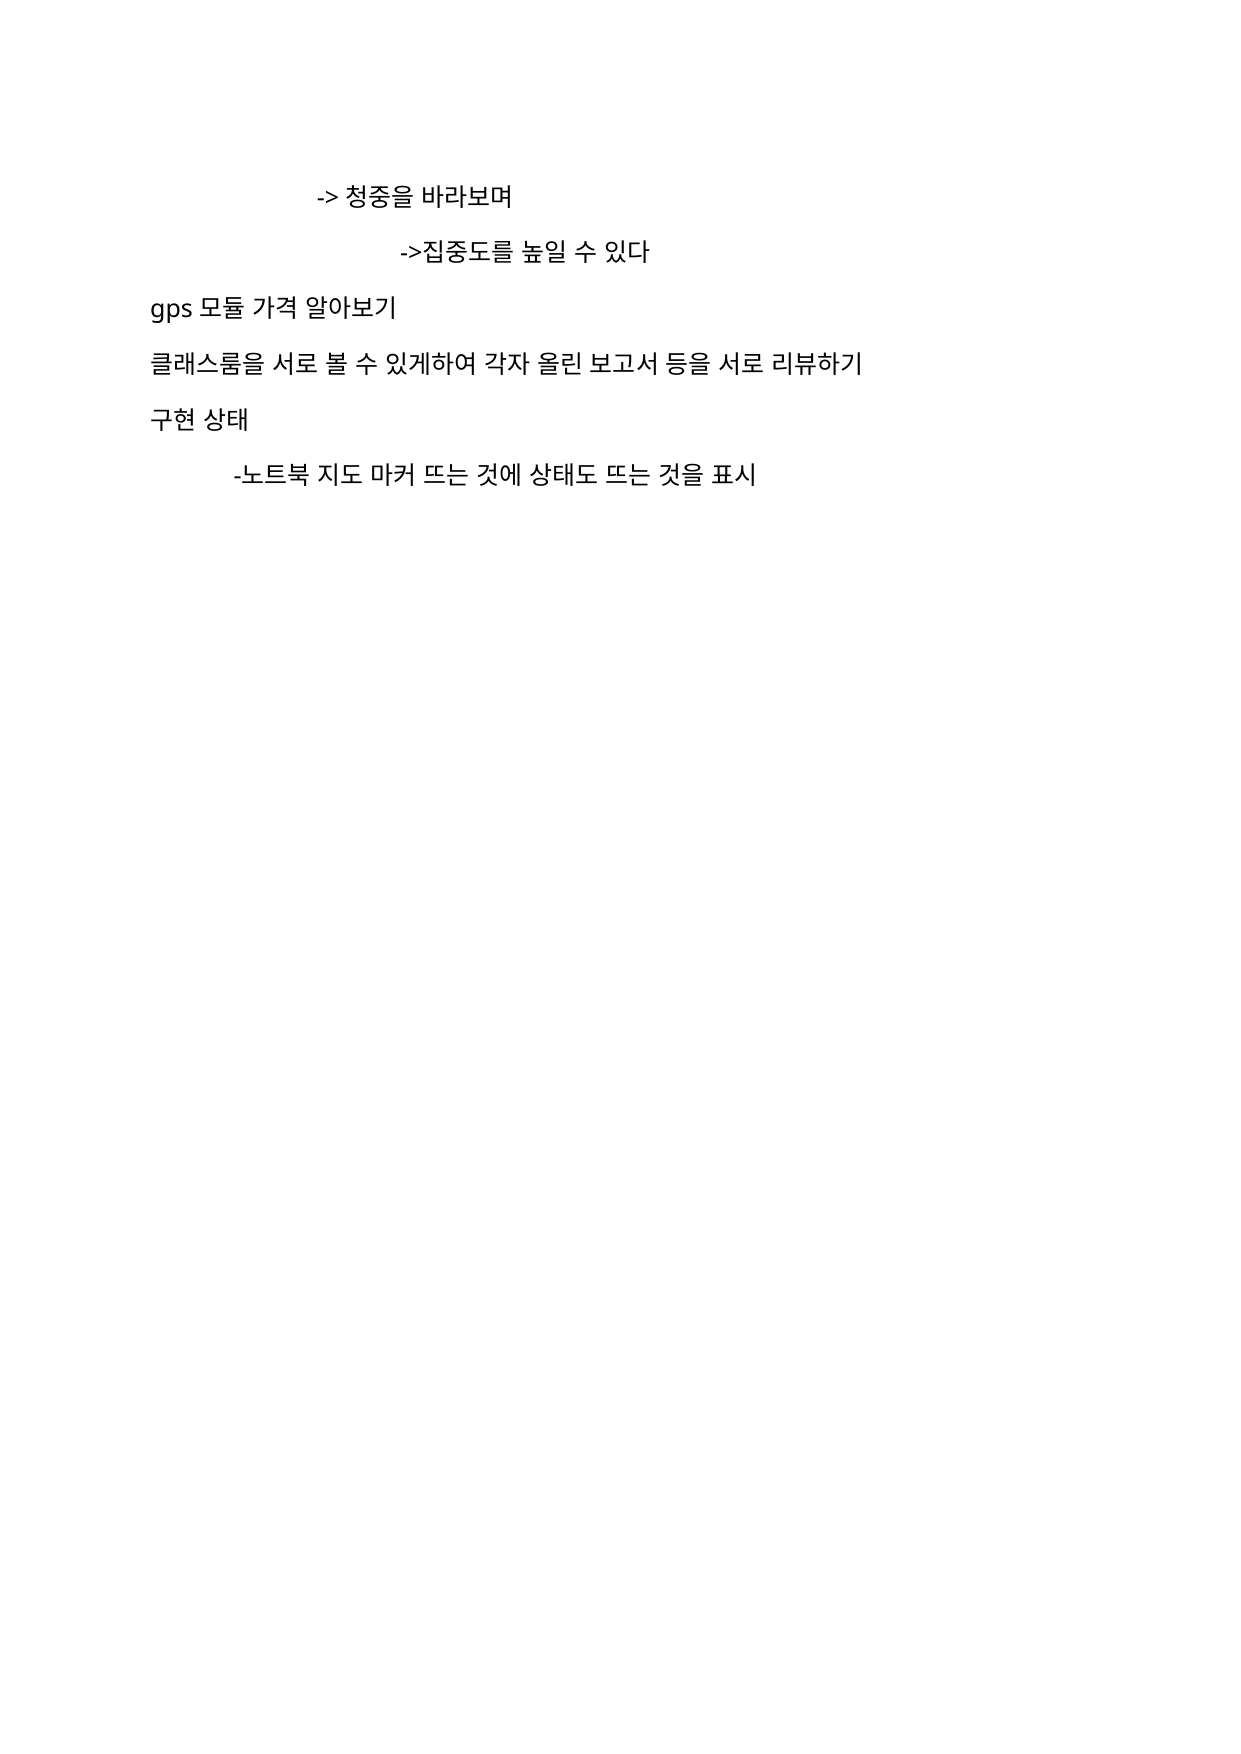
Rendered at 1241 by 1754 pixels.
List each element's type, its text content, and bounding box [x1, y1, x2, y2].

text ->집중도를 높일 수 있다 [150, 233, 1090, 269]
text 구현 상태 [150, 400, 1090, 436]
text 클래스룸을 서로 볼 수 있게하여 각자 올린 보고서 등을 서로 리뷰하기 [150, 344, 1090, 381]
text -노트북 지도 마커 뜨는 것에 상태도 뜨는 것을 표시 [150, 456, 1090, 492]
text -> 청중을 바라보며 [150, 177, 1090, 213]
text gps 모듈 가격 알아보기 [150, 289, 1090, 325]
